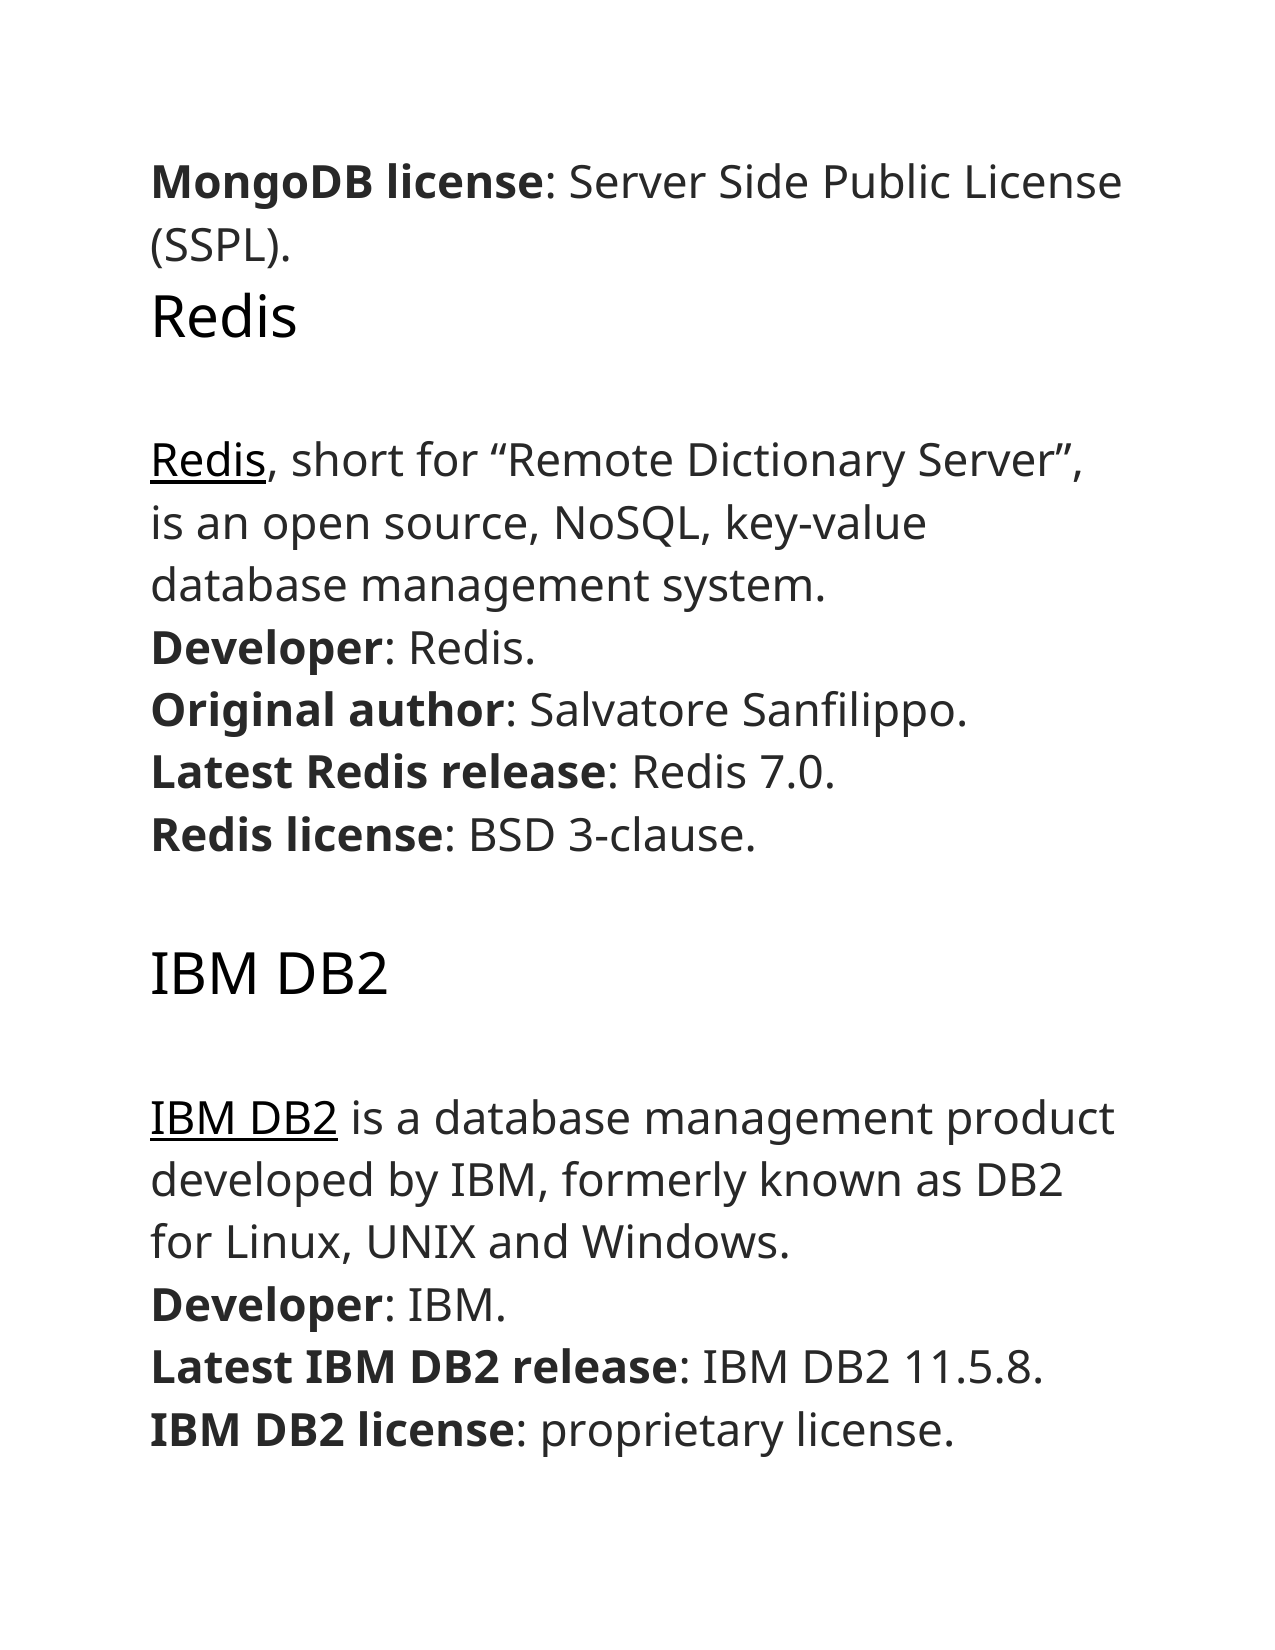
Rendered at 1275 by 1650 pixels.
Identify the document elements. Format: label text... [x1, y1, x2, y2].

text Developer: IBM. [150, 1272, 1125, 1335]
subtitle IBM DB2 [150, 932, 1125, 1011]
text Developer: Redis. [150, 615, 1125, 677]
text IBM DB2 license: proprietary license. [150, 1397, 1125, 1459]
text Redis license: BSD 3-clause. [150, 802, 1125, 865]
text Redis, short for “Remote Dictionary Server”, is an open source, NoSQL, key-value database management system. [150, 428, 1125, 615]
text Original author: Salvatore Sanfilippo. [150, 677, 1125, 740]
text Latest IBM DB2 release: IBM DB2 11.5.8. [150, 1335, 1125, 1397]
subtitle Redis [150, 275, 1125, 354]
text MongoDB license: Server Side Public License (SSPL). [150, 150, 1125, 275]
text IBM DB2 is a database management product developed by IBM, formerly known as DB2 for Linux, UNIX and Windows. [150, 1085, 1125, 1272]
text Latest Redis release: Redis 7.0. [150, 740, 1125, 802]
